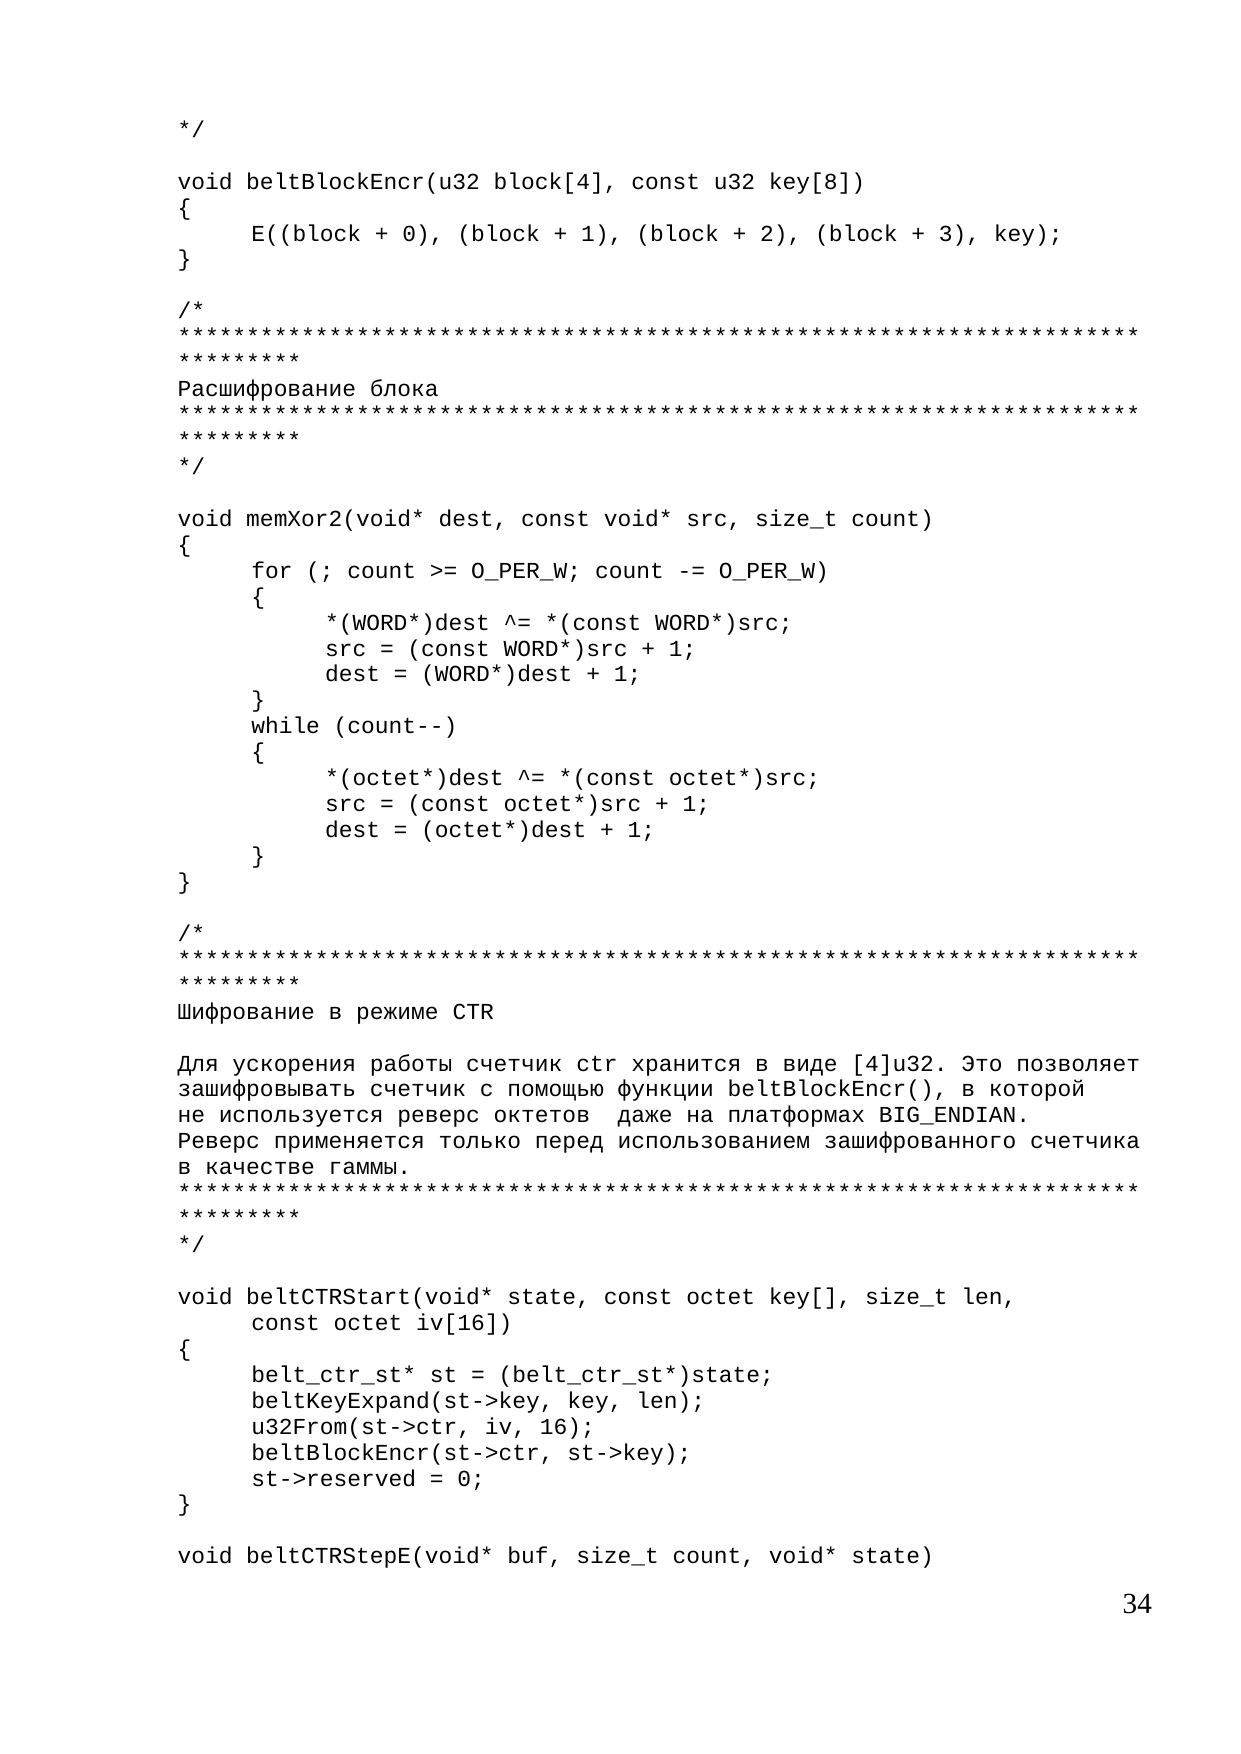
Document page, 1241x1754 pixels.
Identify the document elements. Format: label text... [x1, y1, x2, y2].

text beltKeyExpand(st->key, key, len); [177, 1389, 1152, 1415]
text { [177, 1337, 1152, 1363]
text dest = (WORD*)dest + 1; [177, 663, 1152, 689]
text /* [177, 300, 1152, 326]
text ******************************************************************************* [177, 403, 1152, 455]
text не используется реверс октетов даже на платформах BIG_ENDIAN. [177, 1104, 1152, 1130]
text dest = (octet*)dest + 1; [177, 818, 1152, 844]
text /* [177, 922, 1152, 948]
text } [177, 1493, 1152, 1519]
text while (count--) [177, 715, 1152, 741]
text void beltBlockEncr(u32 block[4], const u32 key[8]) [177, 170, 1152, 196]
text st->reserved = 0; [177, 1467, 1152, 1493]
text { [177, 196, 1152, 222]
text *(octet*)dest ^= *(const octet*)src; [177, 767, 1152, 792]
text { [177, 741, 1152, 767]
text src = (const WORD*)src + 1; [177, 637, 1152, 663]
text зашифровывать счетчик с помощью функции beltBlockEncr(), в которой [177, 1078, 1152, 1104]
text void beltCTRStart(void* state, const octet key[], size_t len, [177, 1285, 1152, 1311]
text ******************************************************************************* [177, 948, 1152, 1000]
text */ [177, 118, 1152, 144]
text } [177, 689, 1152, 715]
text } [177, 870, 1152, 896]
text for (; count >= O_PER_W; count -= O_PER_W) [177, 559, 1152, 585]
text Шифрование в режиме CTR [177, 1000, 1152, 1026]
text const octet iv[16]) [177, 1311, 1152, 1337]
text Реверс применяется только перед использованием зашифрованного счетчика [177, 1130, 1152, 1156]
text belt_ctr_st* st = (belt_ctr_st*)state; [177, 1363, 1152, 1389]
text src = (const octet*)src + 1; [177, 792, 1152, 818]
text в качестве гаммы. [177, 1156, 1152, 1182]
text } [177, 248, 1152, 274]
text { [177, 585, 1152, 611]
text E((block + 0), (block + 1), (block + 2), (block + 3), key); [177, 222, 1152, 248]
text void memXor2(void* dest, const void* src, size_t count) [177, 507, 1152, 533]
text ******************************************************************************* [177, 1182, 1152, 1233]
text Расшифрование блока [177, 377, 1152, 403]
text beltBlockEncr(st->ctr, st->key); [177, 1441, 1152, 1467]
text { [177, 533, 1152, 559]
text void beltCTRStepE(void* buf, size_t count, void* state) [177, 1545, 1152, 1571]
text *(WORD*)dest ^= *(const WORD*)src; [177, 611, 1152, 637]
text */ [177, 1233, 1152, 1259]
text */ [177, 455, 1152, 481]
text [177, 326, 1152, 377]
text Для ускорения работы счетчик ctr хранится в виде [4]u32. Это позволяет [177, 1052, 1152, 1078]
text u32From(st->ctr, iv, 16); [177, 1415, 1152, 1441]
text } [177, 844, 1152, 870]
